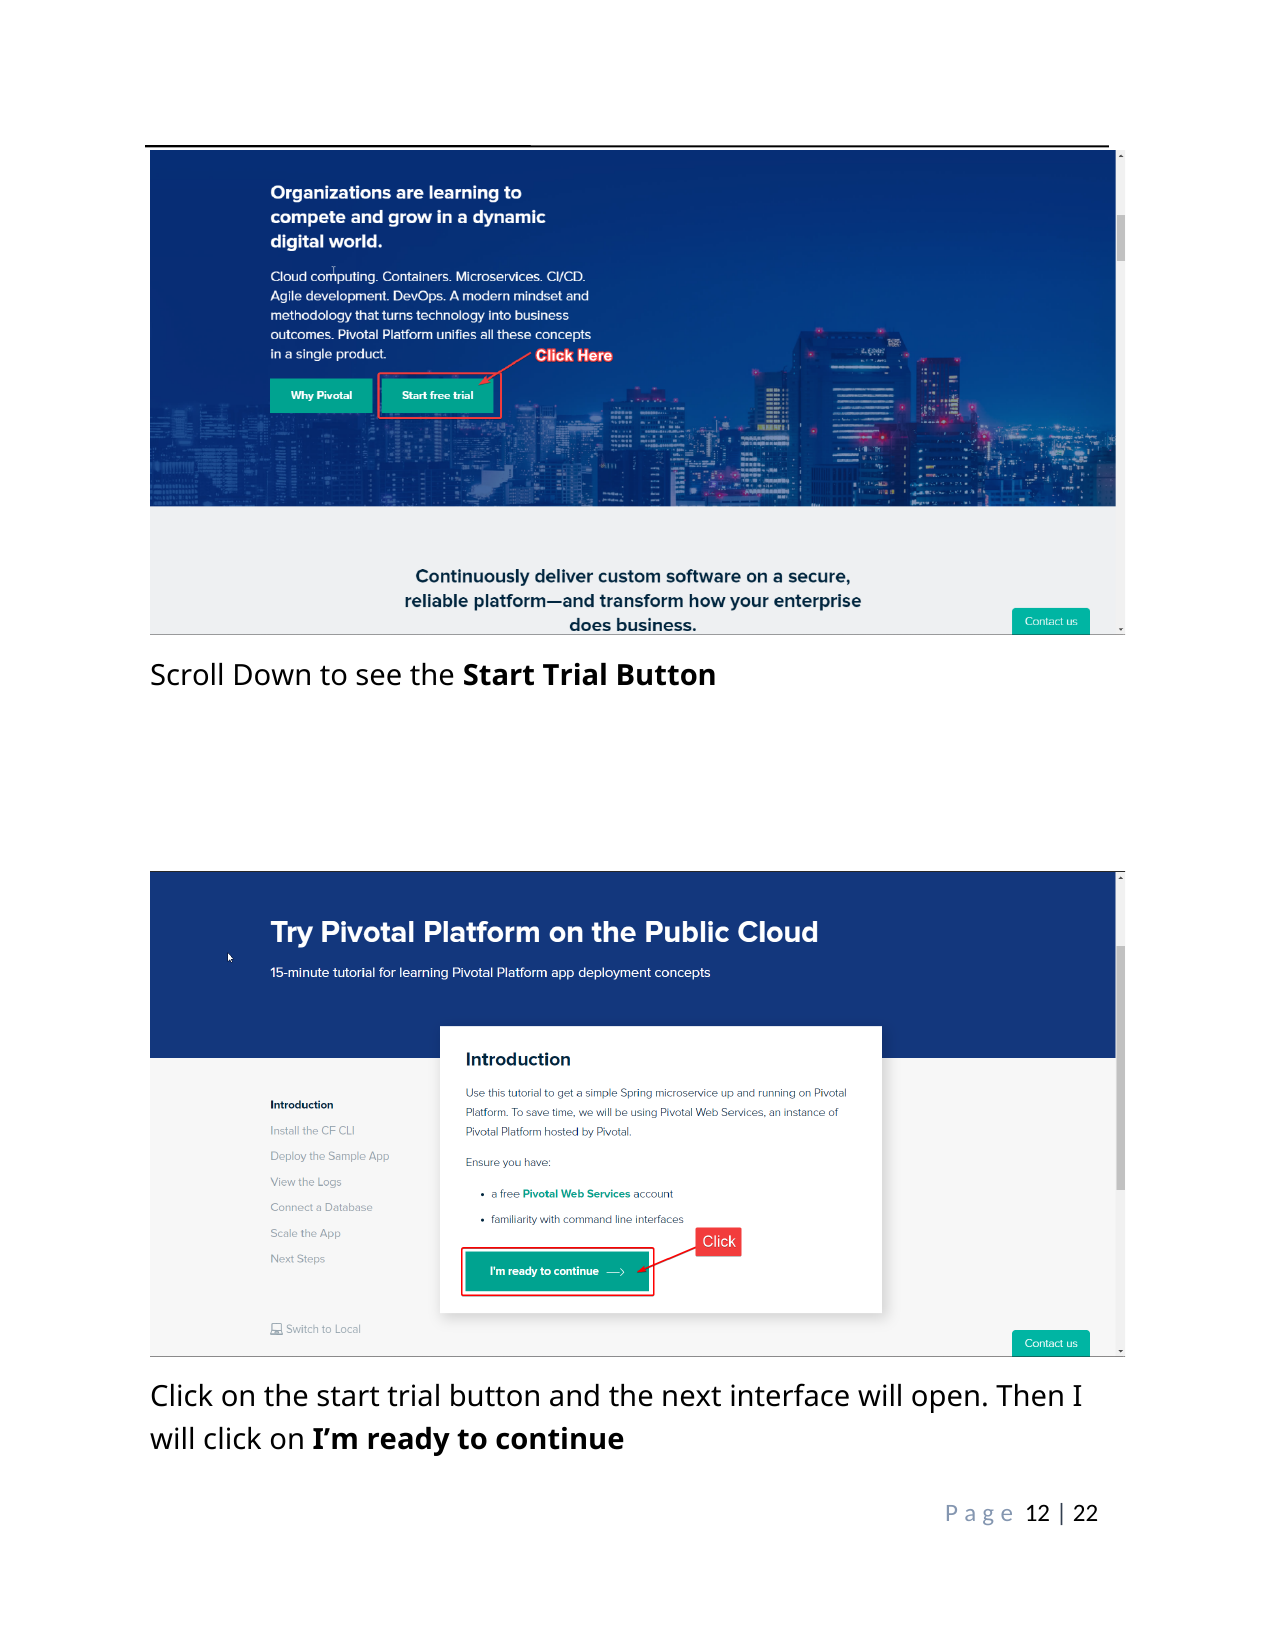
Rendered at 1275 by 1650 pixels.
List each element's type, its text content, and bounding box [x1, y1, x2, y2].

picture [150, 150, 1125, 635]
picture [150, 871, 1125, 1357]
text Scroll Down to see the Start Trial Button [150, 654, 1125, 693]
text Click on the start trial button and the next interface will open. Then I will click on I’m ready to continue [150, 1375, 1125, 1458]
